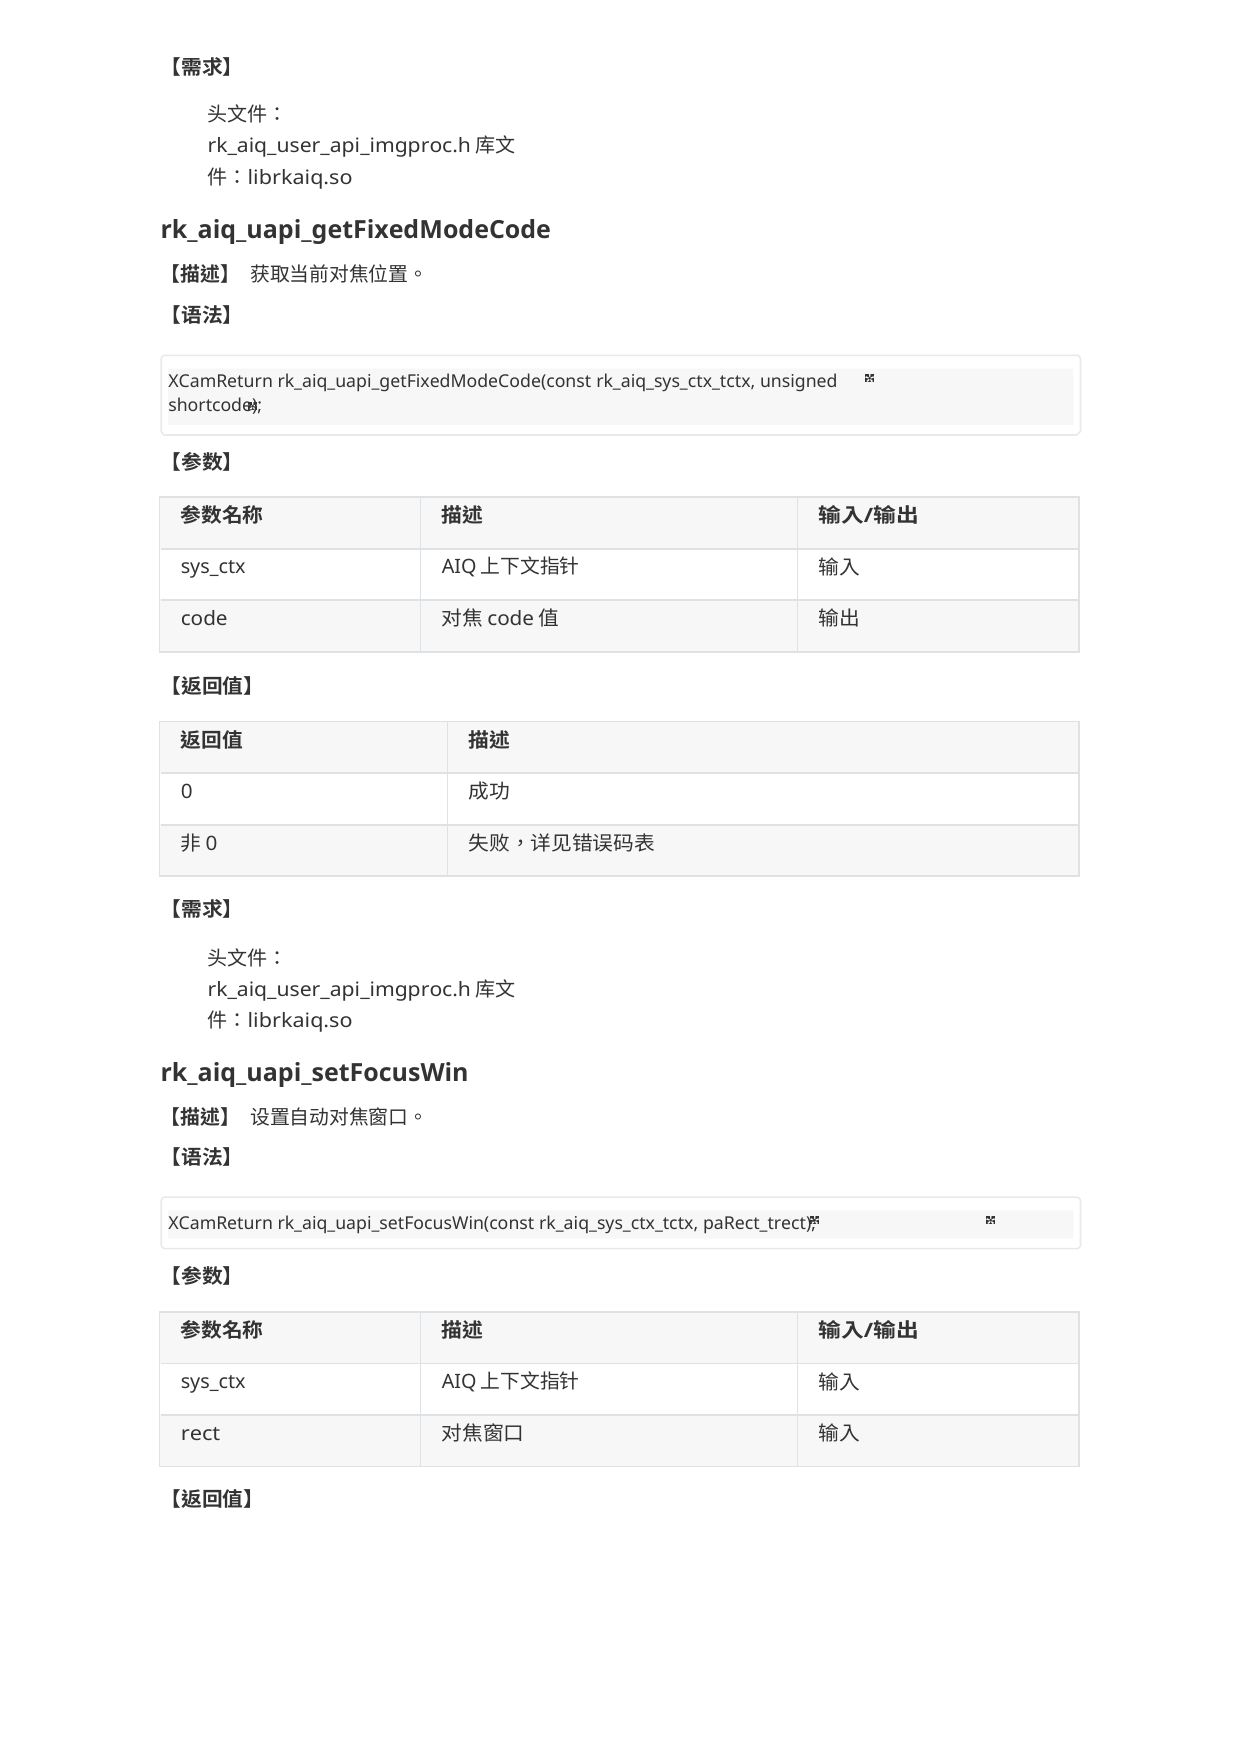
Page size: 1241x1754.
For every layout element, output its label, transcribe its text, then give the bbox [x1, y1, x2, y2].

text 【返回值】 [160, 672, 1094, 699]
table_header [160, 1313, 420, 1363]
text 【描述】 获取当前对焦位置。 [160, 260, 1094, 287]
subtitle 【语法】 [160, 301, 1094, 328]
subtitle 【语法】 [160, 1143, 1094, 1170]
text 【参数】 [160, 1262, 1094, 1289]
text 头文件：rk_aiq_user_api_imgproc.h库文件：librkaiq.so [207, 97, 540, 190]
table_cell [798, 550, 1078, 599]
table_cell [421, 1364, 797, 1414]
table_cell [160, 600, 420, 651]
subtitle rk_aiq_uapi_setFocusWin [160, 1055, 1094, 1089]
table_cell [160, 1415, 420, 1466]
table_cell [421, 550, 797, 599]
picture [248, 402, 255, 410]
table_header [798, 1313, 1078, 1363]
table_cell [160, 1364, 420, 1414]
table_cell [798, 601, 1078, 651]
subtitle rk_aiq_uapi_getFixedModeCode [160, 211, 1094, 245]
text 【需求】 [160, 895, 1094, 922]
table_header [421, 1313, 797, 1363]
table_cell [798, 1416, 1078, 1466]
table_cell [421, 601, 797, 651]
text 【需求】 [160, 53, 1094, 80]
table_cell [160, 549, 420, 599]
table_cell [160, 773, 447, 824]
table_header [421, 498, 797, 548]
picture [810, 1216, 819, 1224]
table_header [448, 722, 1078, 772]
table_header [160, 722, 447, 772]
text 【返回值】 [160, 1485, 1094, 1512]
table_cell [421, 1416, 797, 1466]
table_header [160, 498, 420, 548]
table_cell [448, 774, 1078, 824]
text 头文件：rk_aiq_user_api_imgproc.h库文件：librkaiq.so [207, 940, 540, 1034]
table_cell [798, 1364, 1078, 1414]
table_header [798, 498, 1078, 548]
text 【描述】 设置自动对焦窗口。 [160, 1103, 1094, 1131]
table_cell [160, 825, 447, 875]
text 【参数】 [160, 448, 1094, 476]
picture [986, 1216, 995, 1224]
picture [865, 374, 874, 382]
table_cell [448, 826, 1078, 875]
